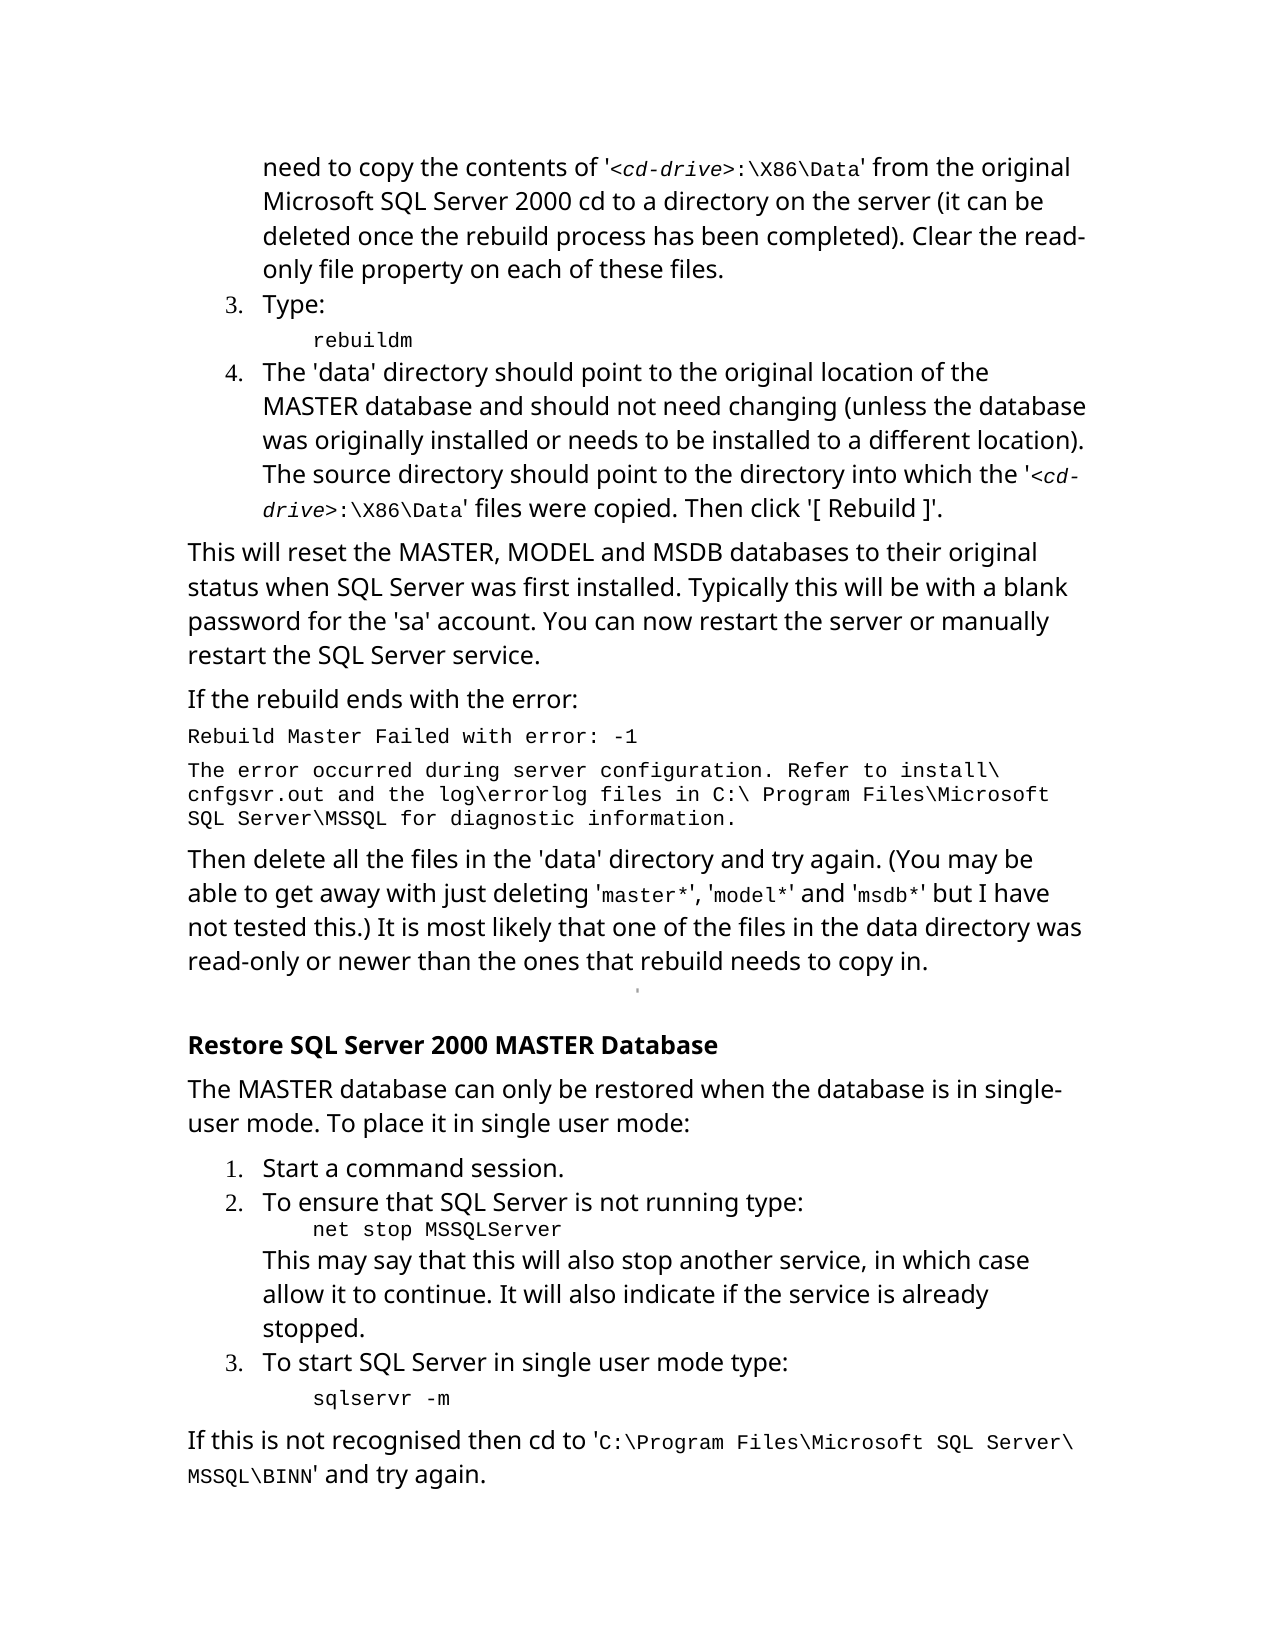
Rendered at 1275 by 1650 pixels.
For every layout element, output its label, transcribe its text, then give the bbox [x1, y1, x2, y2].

text The error occurred during server configuration. Refer to install\cnfgsvr.out and the log\errorlog files in C:\ Program Files\Microsoft SQL Server\MSSQL for diagnostic information. [187, 760, 1087, 831]
list Start a command session. [225, 1151, 1087, 1184]
text Then delete all the files in the 'data' directory and try again. (You may be able to get away with just deleting 'master*', 'model*' and 'msdb*' but I have not tested this.) It is most likely that one of the files in the data directory was read-only or newer than the ones that rebuild needs to copy in. [187, 842, 1087, 978]
text If this is not recognised then cd to 'C:\Program Files\Microsoft SQL Server\MSSQL\BINN' and try again. [187, 1423, 1087, 1491]
text Rebuild Master Failed with error: -1 [187, 726, 1087, 750]
list To ensure that SQL Server is not running type: net stop MSSQLServer This may say that this will also stop another service, in which case allow it to continue. It will also indicate if the service is already stopped. [225, 1184, 1087, 1344]
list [225, 150, 1087, 286]
text The MASTER database can only be restored when the database is in single-user mode. To place it in single user mode: [187, 1072, 1087, 1140]
text If the rebuild ends with the error: [187, 682, 1087, 716]
list Type: rebuildm [225, 286, 1087, 354]
subtitle Restore SQL Server 2000 MASTER Database [187, 1027, 1087, 1062]
list To start SQL Server in single user mode type: sqlservr -m [225, 1344, 1087, 1413]
text This will reset the MASTER, MODEL and MSDB databases to their original status when SQL Server was first installed. Typically this will be with a blank password for the 'sa' account. You can now restart the server or manually restart the SQL Server service. [187, 535, 1087, 671]
list The 'data' directory should point to the original location of the MASTER database and should not need changing (unless the database was originally installed or needs to be installed to a different location). The source directory should point to the directory into which the '<cd-drive>:\X86\Data' files were copied. Then click '[ Rebuild ]'. [225, 354, 1087, 525]
